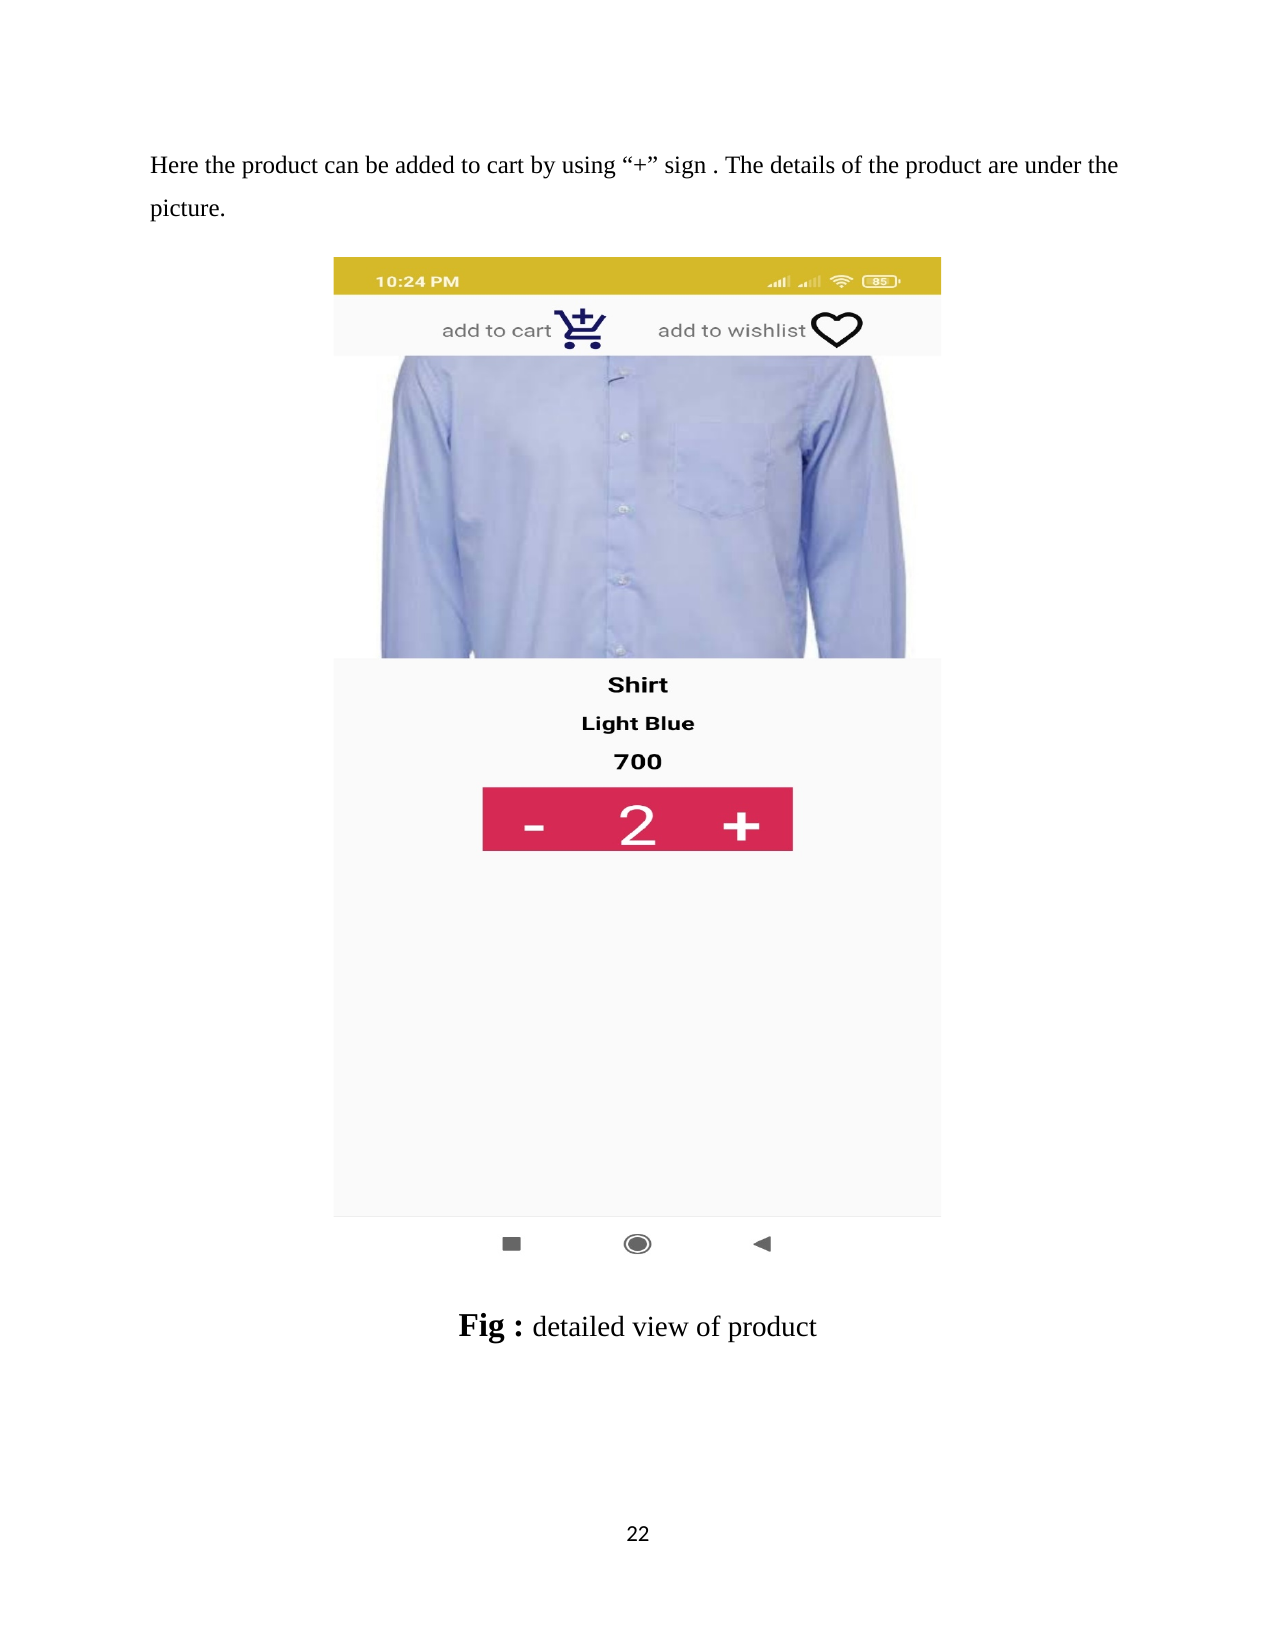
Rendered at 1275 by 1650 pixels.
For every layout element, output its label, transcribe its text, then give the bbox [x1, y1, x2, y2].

text Fig : detailed view of product [150, 1306, 1125, 1344]
text Here the product can be added to cart by using “+” sign . The details of the product are under the picture. [150, 150, 1125, 222]
picture [333, 257, 942, 1271]
